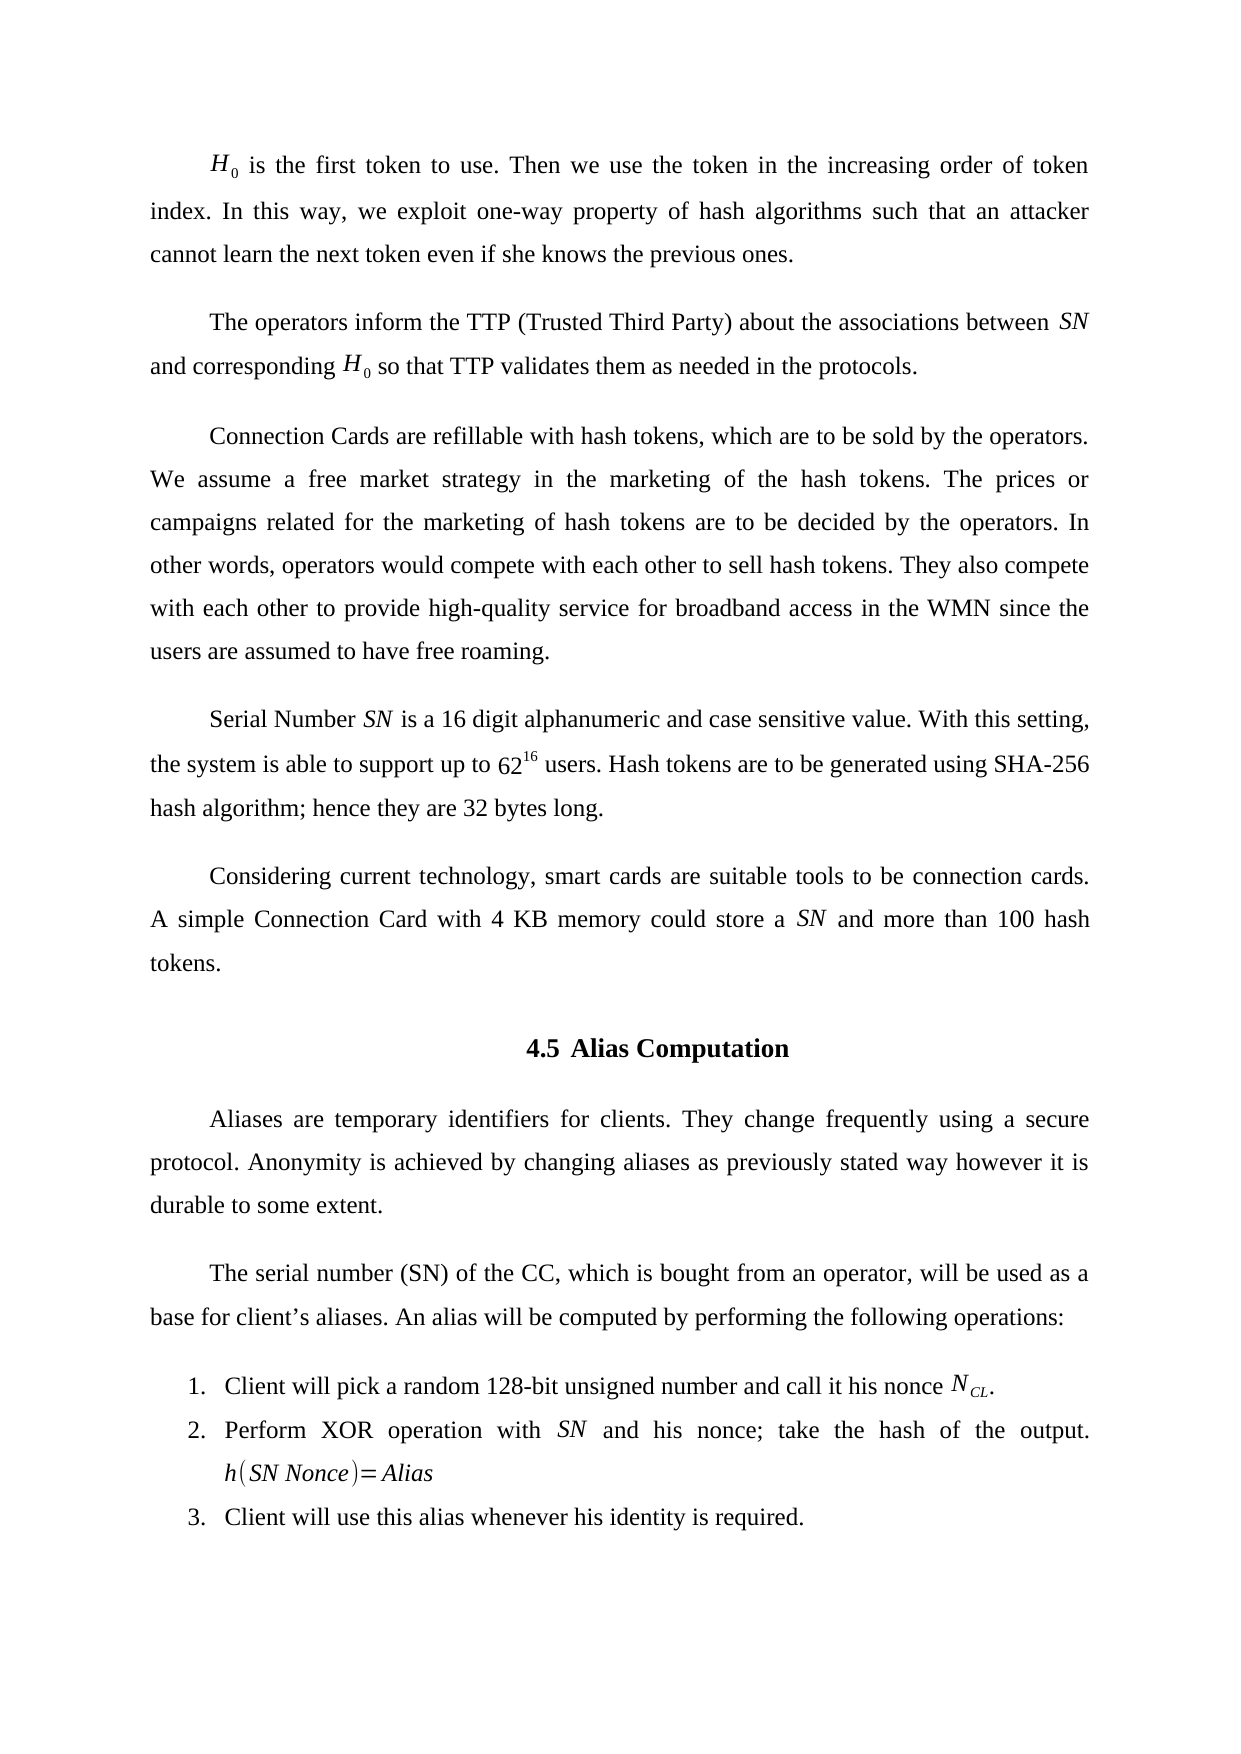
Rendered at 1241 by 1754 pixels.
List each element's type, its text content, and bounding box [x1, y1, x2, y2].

text Serial Number is a 16 digit alphanumeric and case sensitive value. With this setting, the system is able to support up to users. Hash tokens are to be generated using SHA-256 hash algorithm; hence they are 32 bytes long. [150, 704, 1090, 822]
subtitle Alias Computation [225, 1032, 1090, 1063]
list Client will use this alias whenever his identity is required. [187, 1502, 1090, 1531]
text Considering current technology, smart cards are suitable tools to be connection cards. A simple Connection Card with 4 KB memory could store a and more than 100 hash tokens. [150, 861, 1090, 976]
text Connection Cards are refillable with hash tokens, which are to be sold by the operators. We assume a free market strategy in the marketing of the hash tokens. The prices or campaigns related for the marketing of hash tokens are to be decided by the operators. In other words, operators would compete with each other to sell hash tokens. They also compete with each other to provide high-quality service for broadband access in the WMN since the users are assumed to have free roaming. [150, 421, 1090, 665]
text The operators inform the TTP (Trusted Third Party) about the associations between and corresponding so that TTP validates them as needed in the protocols. [150, 307, 1090, 381]
list Perform XOR operation with and his nonce; take the hash of the output. [187, 1415, 1090, 1488]
list Client will pick a random 128-bit unsigned number and call it his nonce . [187, 1370, 1090, 1401]
text is the first token to use. Then we use the token in the increasing order of token index. In this way, we exploit one-way property of hash algorithms such that an attacker cannot learn the next token even if she knows the previous ones. [150, 150, 1090, 268]
text Aliases are temporary identifiers for clients. They change frequently using a secure protocol. Anonymity is achieved by changing aliases as previously stated way however it is durable to some extent. [150, 1104, 1090, 1219]
text The serial number (SN) of the CC, which is bought from an operator, will be used as a base for client’s aliases. An alias will be computed by performing the following operations: [150, 1258, 1090, 1330]
